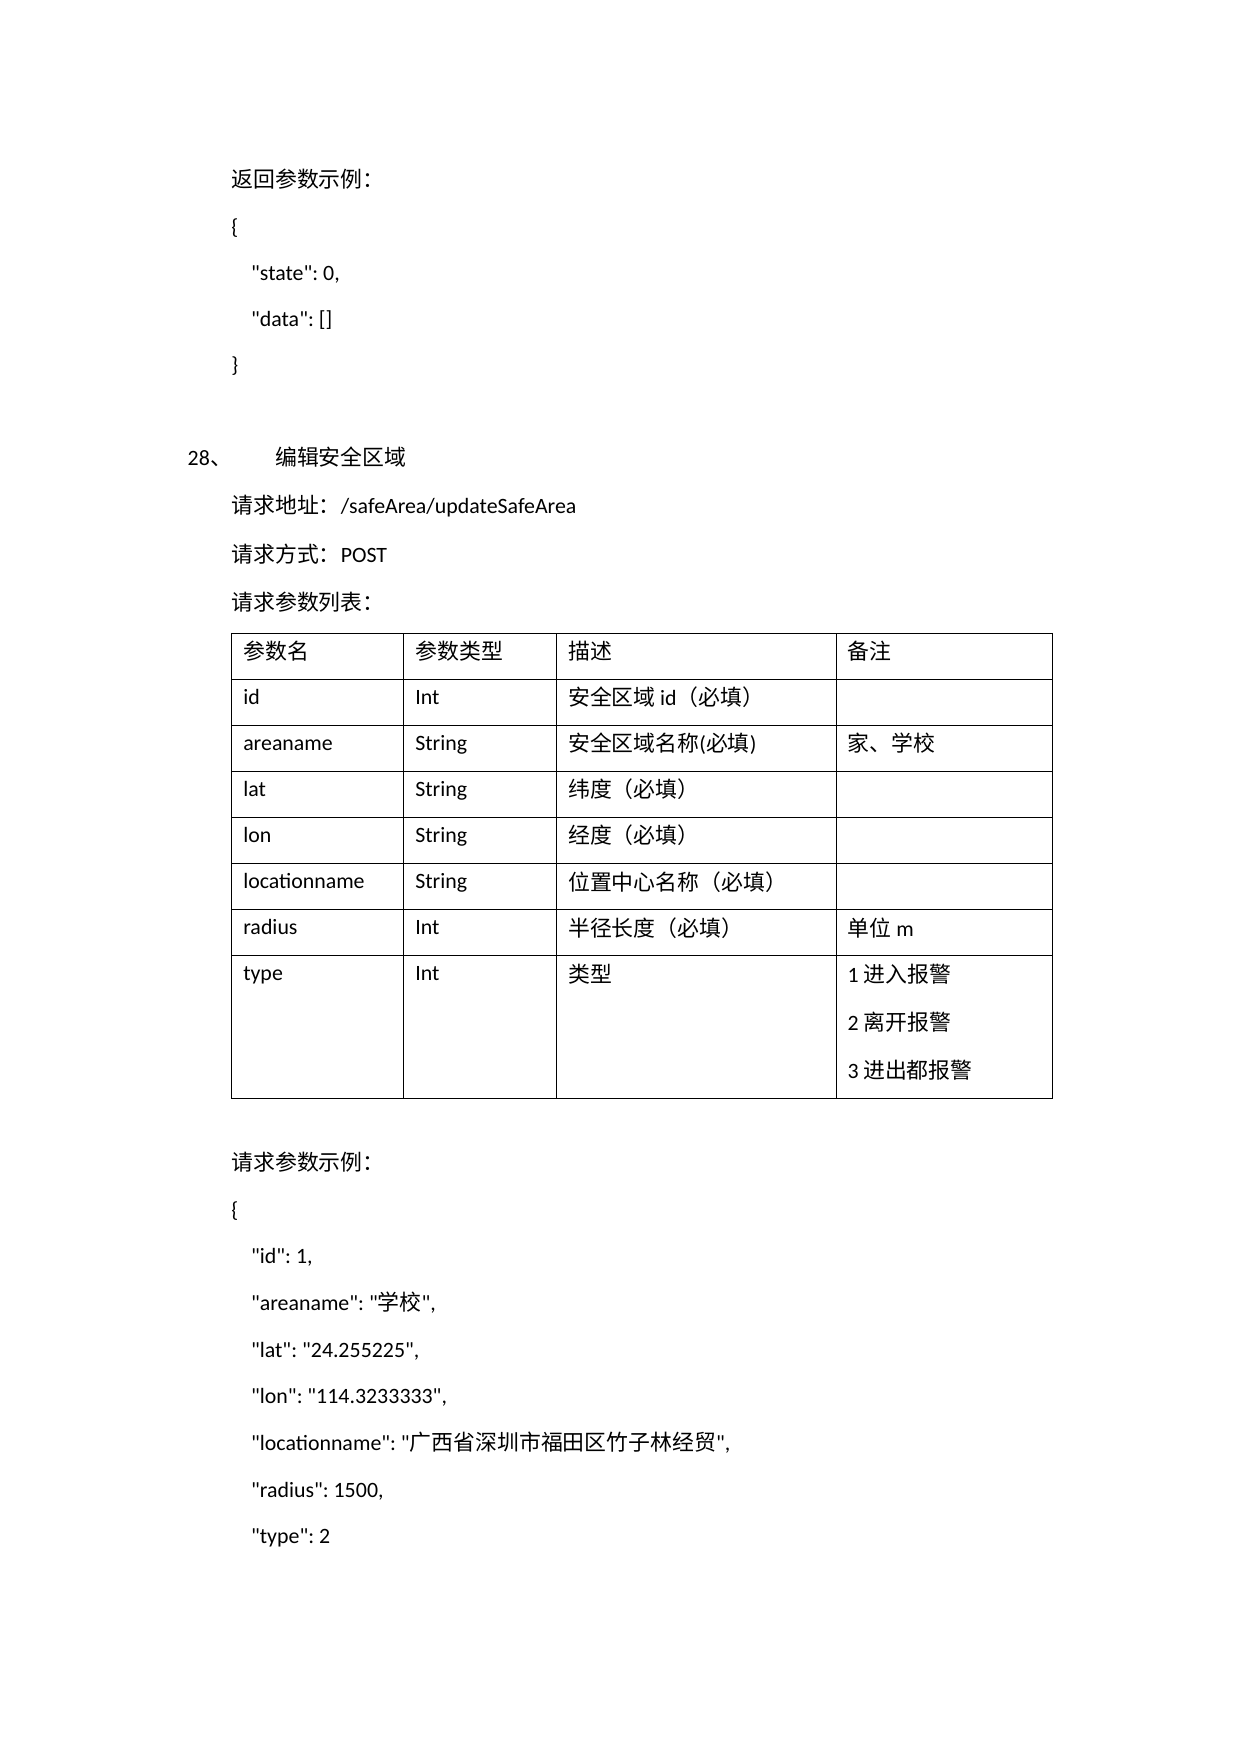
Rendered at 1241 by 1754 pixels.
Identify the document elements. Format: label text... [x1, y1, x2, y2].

text "id": 1, [187, 1239, 1053, 1271]
table_cell Int [404, 956, 556, 1098]
table_cell Int [404, 680, 556, 725]
table_cell id [232, 680, 403, 725]
table_cell 安全区域名称(必填) [557, 726, 836, 771]
table_cell Int [404, 910, 556, 955]
table_cell type [232, 956, 403, 1098]
text "type": 2 [187, 1519, 1053, 1551]
text "areaname": "学校", [187, 1285, 1053, 1317]
table_cell 类型 [557, 956, 836, 1098]
table_cell [837, 680, 1052, 725]
text { [187, 1193, 1053, 1226]
table_cell radius [232, 910, 403, 955]
table_cell areaname [232, 726, 403, 771]
text "state": 0, [187, 256, 1053, 289]
table_cell [837, 772, 1052, 817]
text 请求地址：/safeArea/updateSafeArea [187, 488, 1053, 520]
text "data": [] [187, 302, 1053, 334]
table_cell 纬度（必填） [557, 772, 836, 817]
table_cell lat [232, 772, 403, 817]
text "locationname": "广西省深圳市福田区竹子林经贸", [187, 1425, 1053, 1457]
text "radius": 1500, [187, 1473, 1053, 1506]
table_cell 单位 m [837, 910, 1052, 955]
table_cell [837, 818, 1052, 863]
table_cell 位置中心名称（必填） [557, 864, 836, 909]
text } [187, 348, 1053, 380]
text "lat": "24.255225", [187, 1333, 1053, 1366]
list 编辑安全区域 [187, 439, 1053, 472]
table_cell lon [232, 818, 403, 863]
table_header 描述 [557, 634, 836, 679]
table_cell 经度（必填） [557, 818, 836, 863]
text 请求方式：POST [187, 536, 1053, 569]
text "lon": "114.3233333", [187, 1379, 1053, 1411]
text 请求参数列表： [187, 584, 1053, 617]
table_cell 家、学校 [837, 726, 1052, 771]
table_cell String [404, 818, 556, 863]
table_header 备注 [837, 634, 1052, 679]
text { [187, 210, 1053, 243]
table_header 参数名 [232, 634, 403, 679]
text 请求参数示例： [187, 1145, 1053, 1177]
text 返回参数示例： [187, 162, 1053, 194]
table_cell 1 进入报警 2 离开报警 3进出都报警 [837, 956, 1052, 1098]
table_cell String [404, 864, 556, 909]
table_cell 半径长度（必填） [557, 910, 836, 955]
table_cell locationname [232, 864, 403, 909]
table_cell [837, 864, 1052, 909]
table_cell String [404, 772, 556, 817]
table_cell 安全区域id（必填） [557, 680, 836, 725]
table_cell String [404, 726, 556, 771]
table_header 参数类型 [404, 634, 556, 679]
